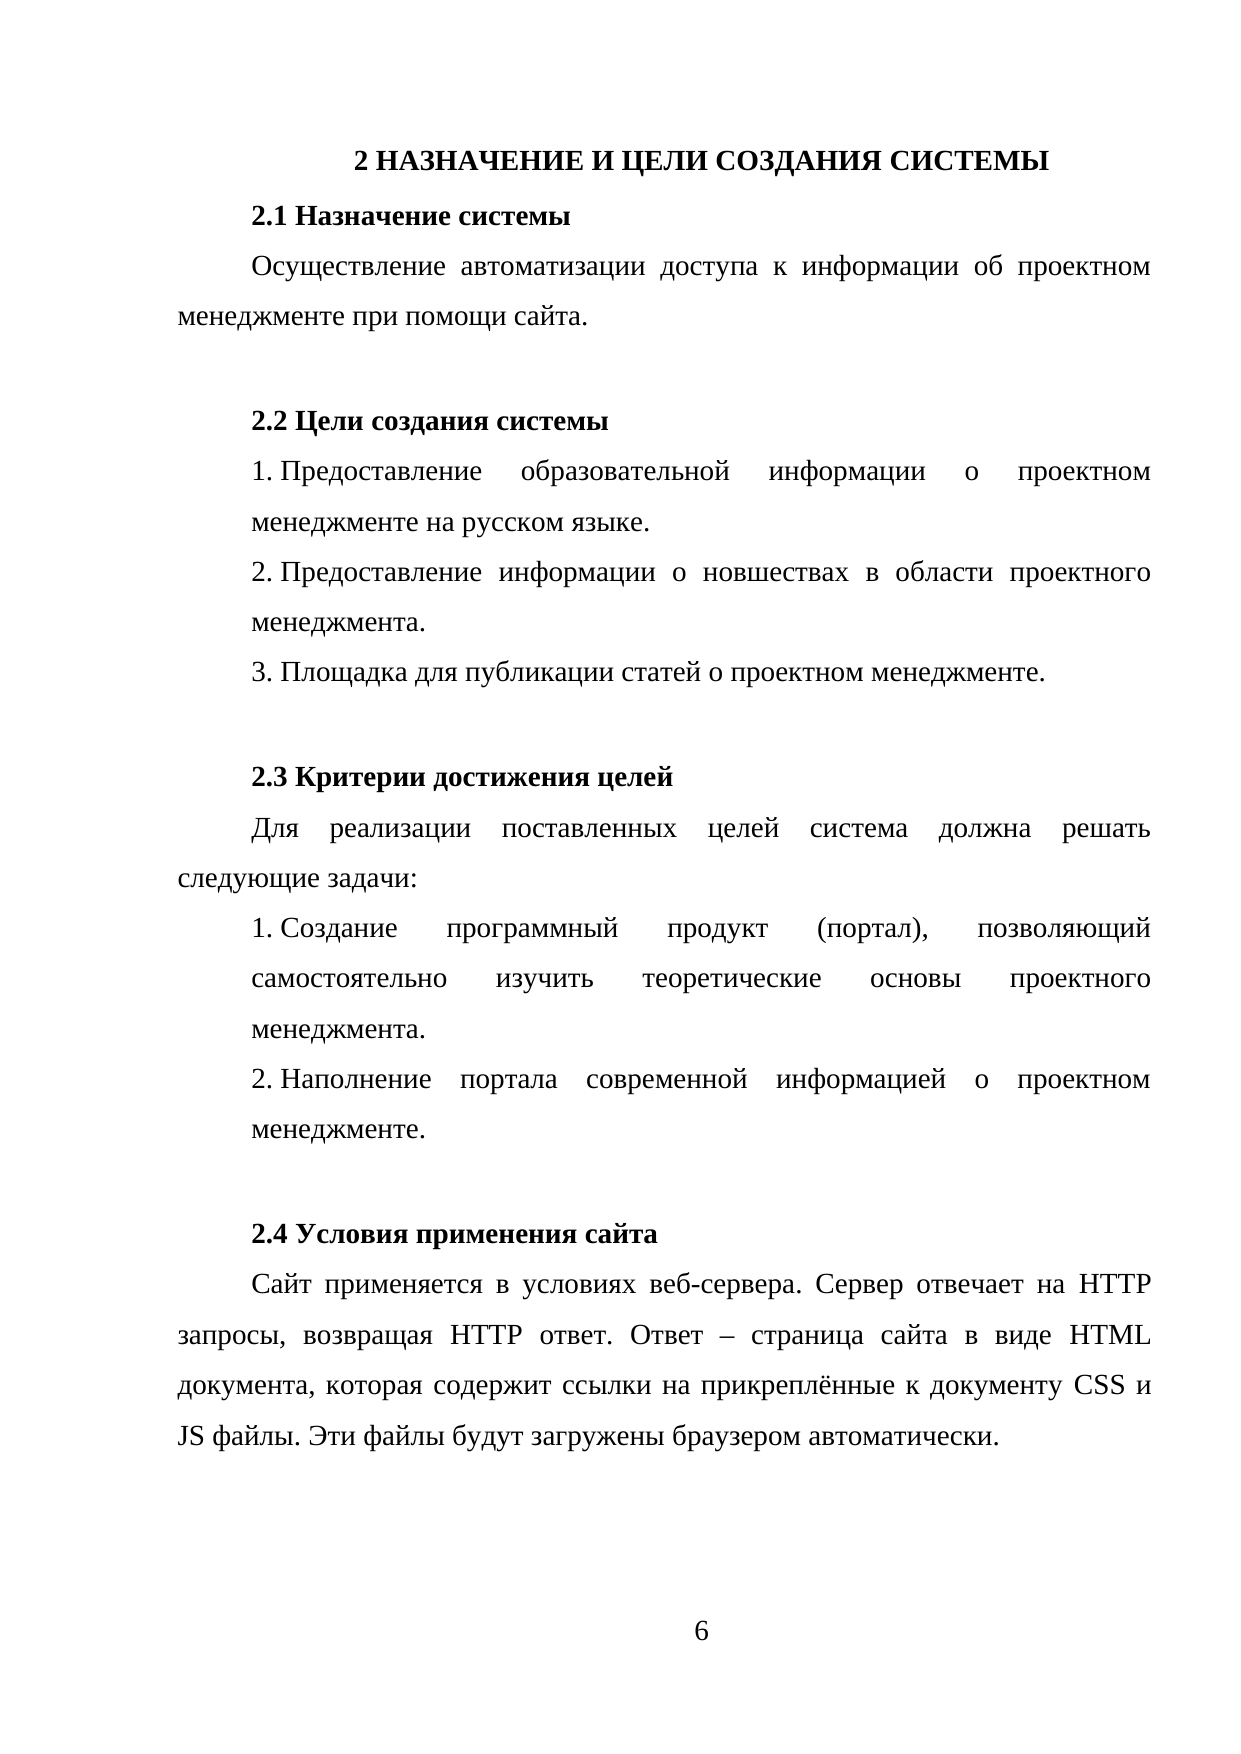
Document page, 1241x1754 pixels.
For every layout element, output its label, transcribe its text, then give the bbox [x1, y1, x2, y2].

text Осуществление автоматизации доступа к информации об проектном менеджменте при помощи сайта. [177, 248, 1152, 332]
list Площадка для публикации статей о проектном менеджменте. [251, 654, 1152, 688]
list Наполнение портала современной информацией о проектном менеджменте. [251, 1061, 1152, 1145]
text Сайт применяется в условиях веб-сервера. Сервер отвечает на HTTP запросы, возвращая HTTP ответ. Ответ – страница сайта в виде HTML документа, которая содержит ссылки на прикреплённые к документу CSS и JS файлы. Эти файлы будут загружены браузером автоматически. [177, 1267, 1152, 1451]
subtitle 2.4 Условия применения сайта [177, 1216, 1152, 1250]
list Предоставление информации о новшествах в области проектного менеджмента. [251, 554, 1152, 638]
list Предоставление образовательной информации о проектном менеджменте на русском языке. [251, 453, 1152, 537]
text Для реализации поставленных целей система должна решать следующие задачи: [177, 810, 1152, 893]
subtitle 2.1 Назначение системы [177, 198, 1152, 231]
subtitle 2.3 Критерии достижения целей [177, 759, 1152, 793]
subtitle 2 Назначение и цели создания системы [177, 143, 1152, 177]
subtitle 2.2 Цели создания системы [177, 403, 1152, 437]
list Создание программный продукт (портал), позволяющий самостоятельно изучить теоретические основы проектного менеджмента. [251, 910, 1152, 1044]
